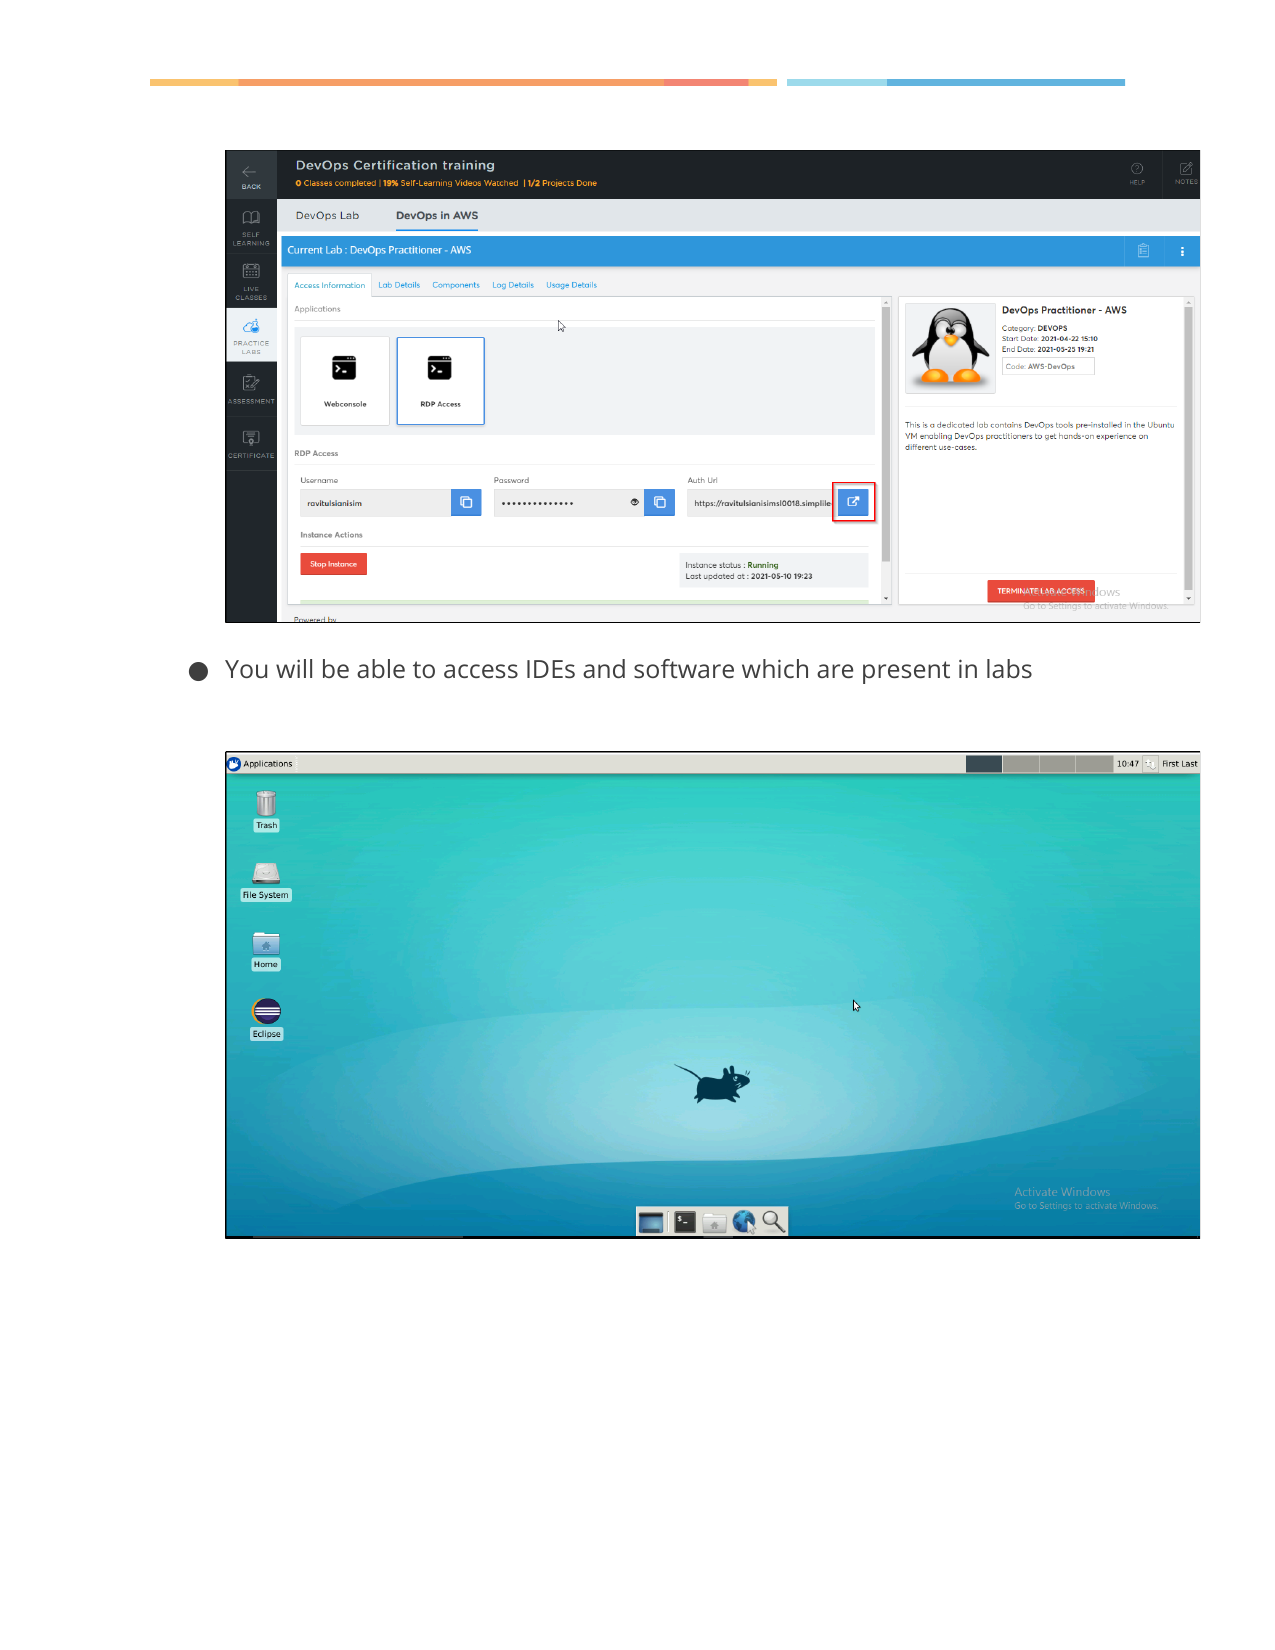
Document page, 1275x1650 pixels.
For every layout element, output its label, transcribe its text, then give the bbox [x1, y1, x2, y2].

picture [225, 150, 1200, 623]
picture [150, 79, 1125, 86]
picture [225, 751, 1200, 1239]
list You will be able to access IDEs and software which are present in labs [187, 641, 1125, 692]
